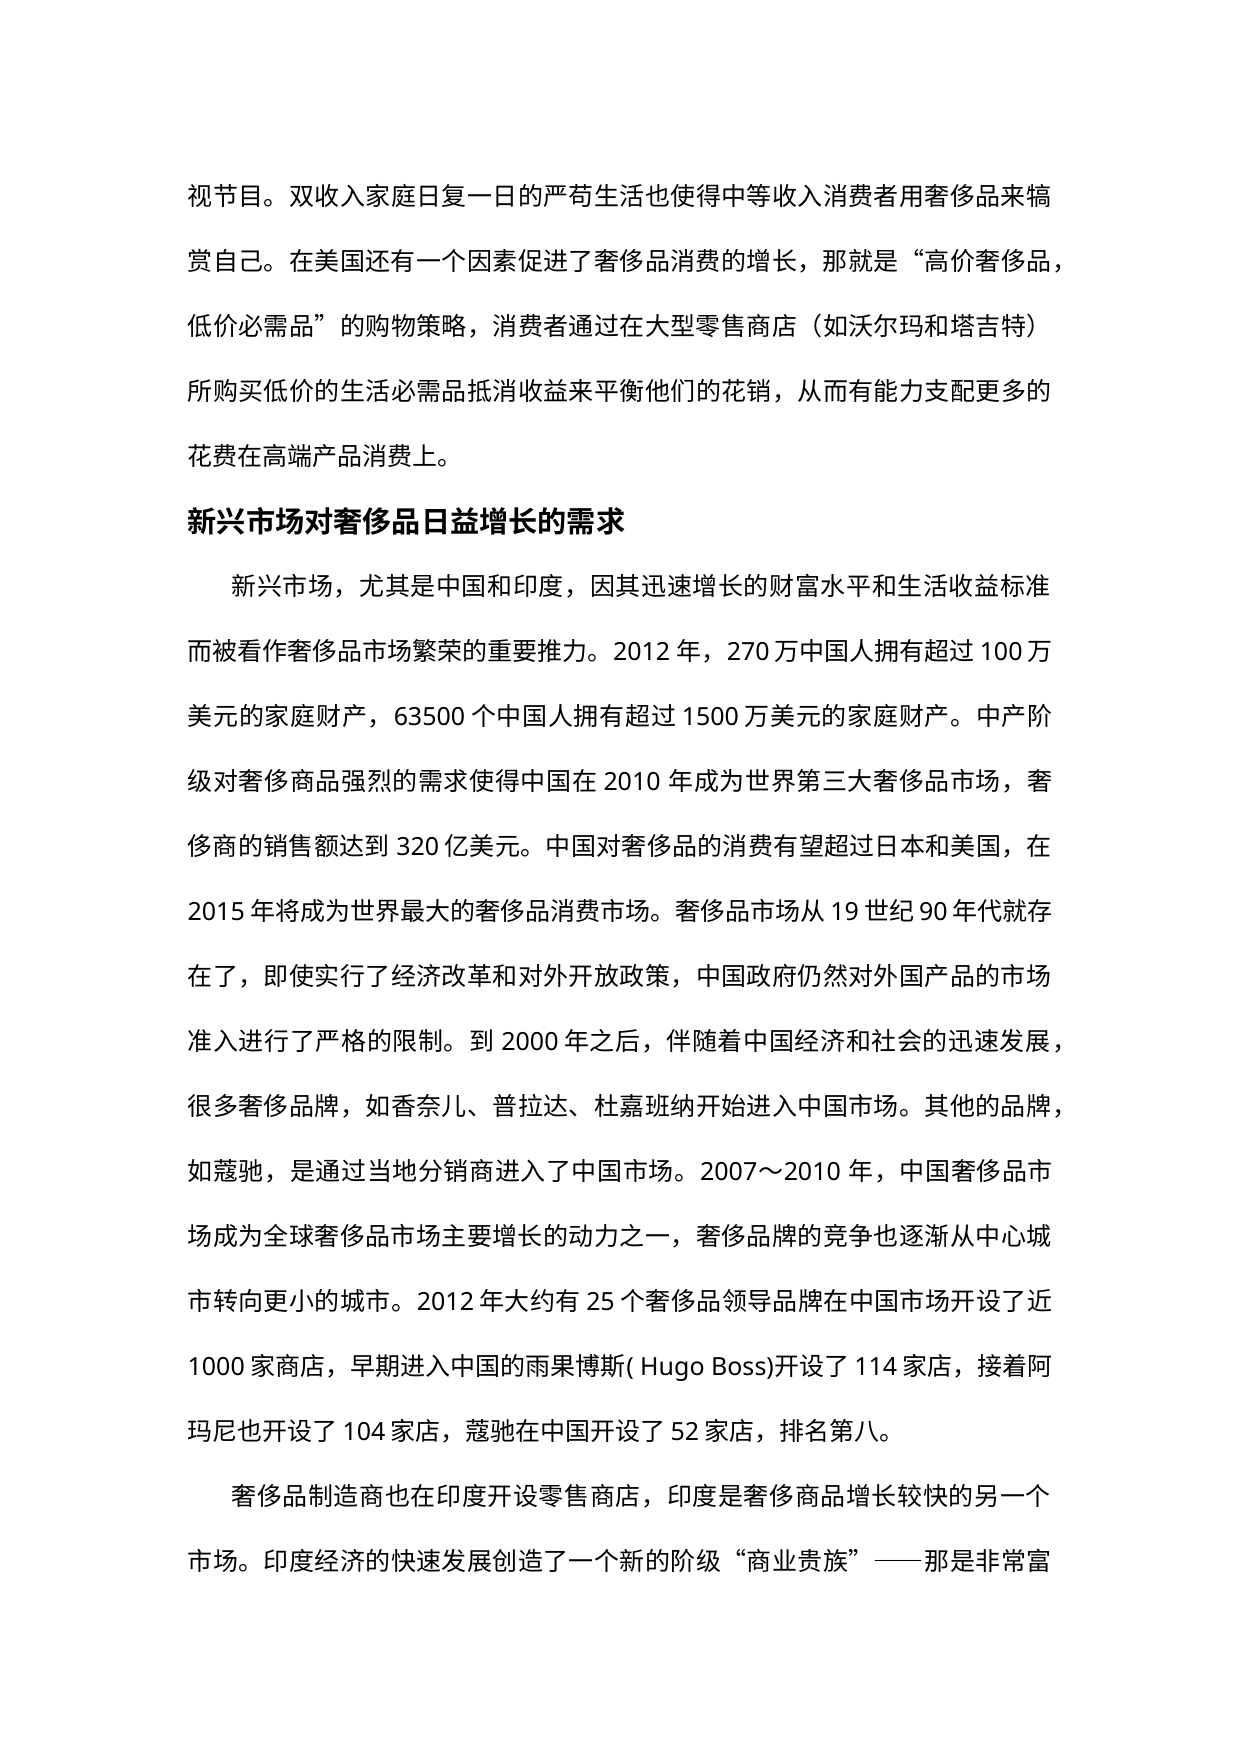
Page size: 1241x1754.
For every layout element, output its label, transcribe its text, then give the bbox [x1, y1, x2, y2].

text 新兴市场对奢侈品日益增长的需求 [187, 487, 1053, 552]
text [187, 162, 1053, 487]
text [187, 1462, 1053, 1592]
text 新兴市场，尤其是中国和印度，因其迅速增长的财富水平和生活收益标准而被看作奢侈品市场繁荣的重要推力。2012 年，270万中国人拥有超过100万美元的家庭财产，63500个中国人拥有超过1500万美元的家庭财产。中产阶级对奢侈商品强烈的需求使得中国在2010 年成为世界第三大奢侈品市场，奢侈商的销售额达到 320亿美元。中国对奢侈品的消费有望超过日本和美国，在2015年将成为世界最大的奢侈品消费市场。奢侈品市场从19世纪90年代就存在了，即使实行了经济改革和对外开放政策，中国政府仍然对外国产品的市场准入进行了严格的限制。到2000年之后，伴随着中国经济和社会的迅速发展，很多奢侈品牌，如香奈儿、普拉达、杜嘉班纳开始进入中国市场。其他的品牌，如蔻驰，是通过当地分销商进入了中国市场。2007～2010 年，中国奢侈品市场成为全球奢侈品市场主要增长的动力之一，奢侈品牌的竞争也逐渐从中心城市转向更小的城市。2012年大约有25个奢侈品领导品牌在中国市场开设了近1000家商店，早期进入中国的雨果博斯( Hugo Boss)开设了114家店，接着阿玛尼也开设了104家店，蔻驰在中国开设了52家店，排名第八。 [187, 552, 1053, 1462]
